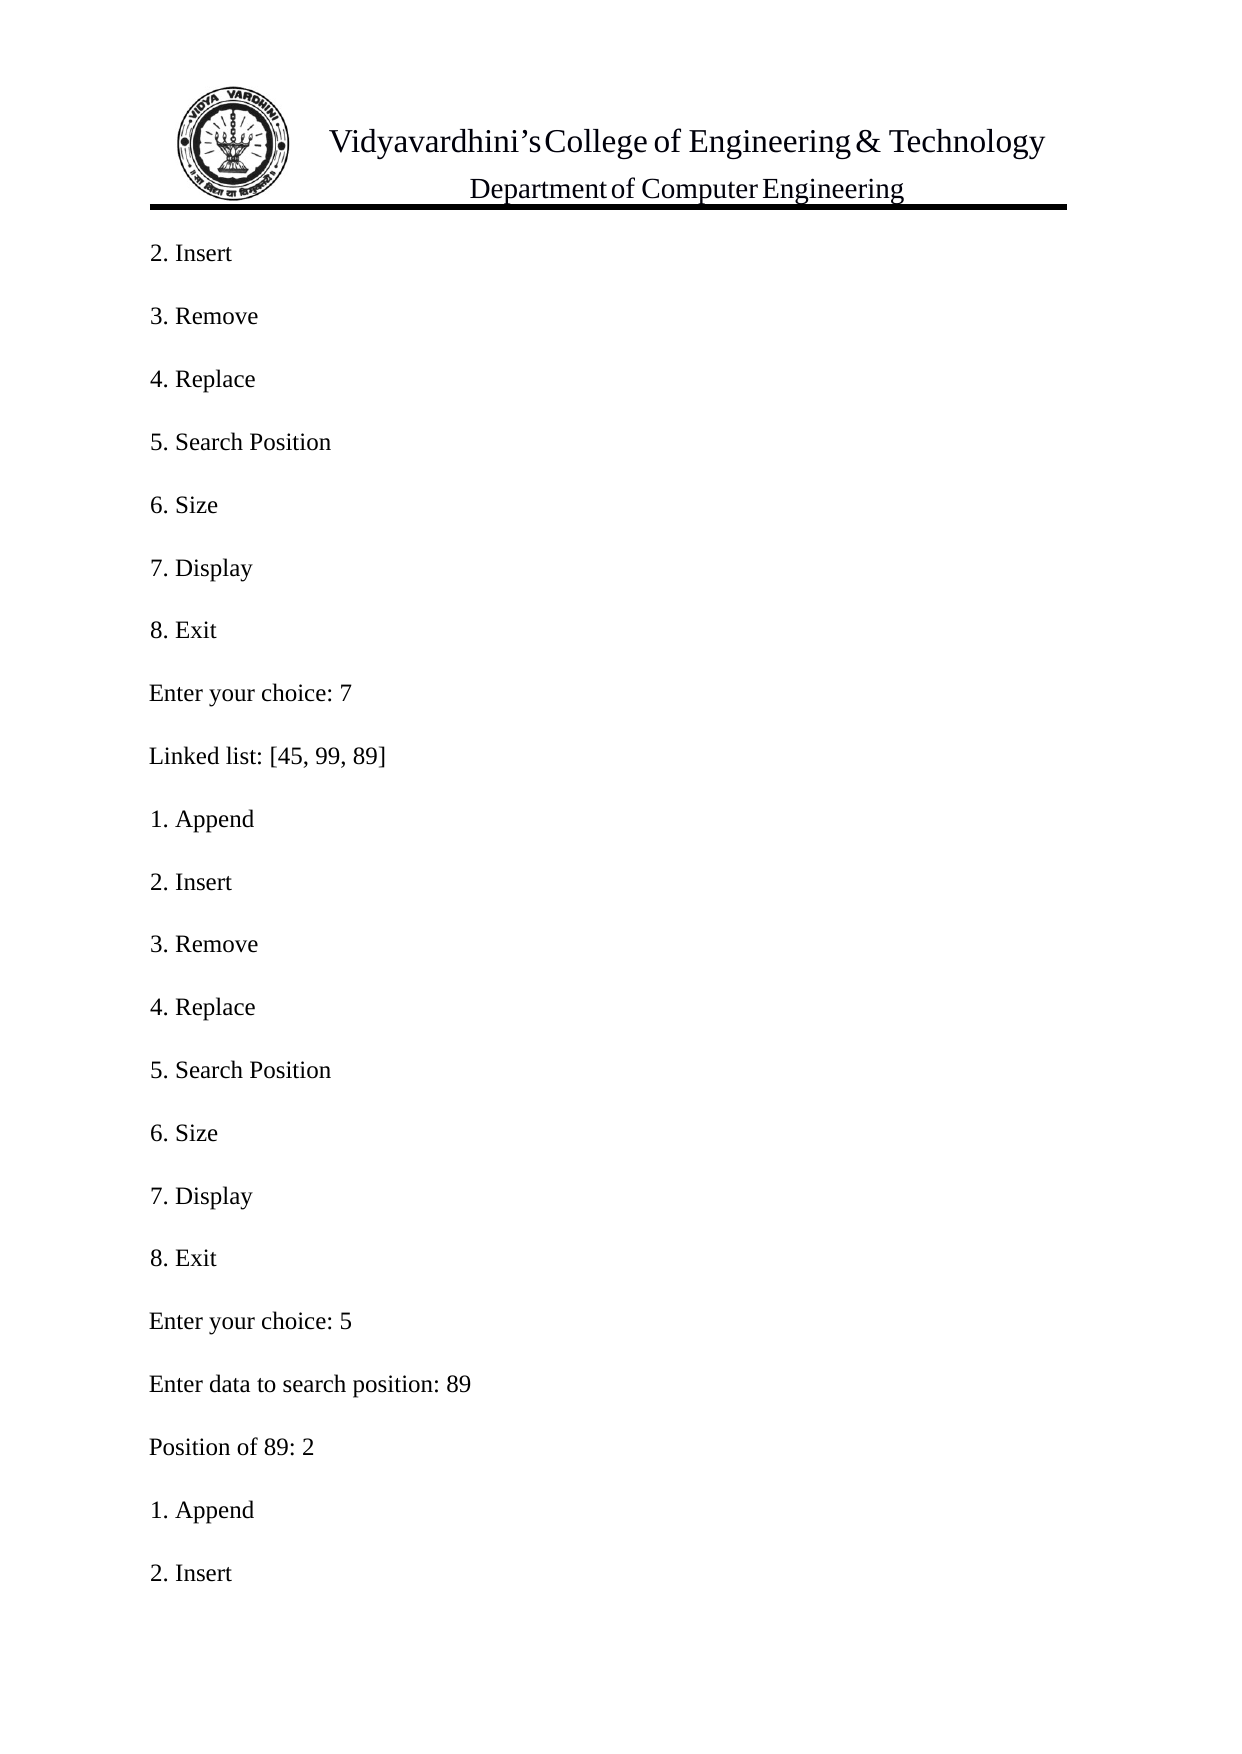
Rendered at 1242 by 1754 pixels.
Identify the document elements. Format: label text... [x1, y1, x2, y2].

text Linked list: [45, 99, 89] [148, 741, 651, 770]
text Position of 89: 2 [148, 1432, 651, 1461]
list Replace [150, 992, 651, 1021]
list Search Position [150, 427, 651, 456]
list Replace [150, 364, 651, 393]
list Size [150, 490, 651, 518]
list Exit [150, 615, 651, 644]
list Display [150, 553, 651, 581]
list Exit [150, 1243, 651, 1272]
text Enter data to search position: 89 [148, 1369, 651, 1398]
list Search Position [150, 1055, 651, 1084]
list Display [150, 1181, 651, 1209]
list Append [150, 804, 651, 833]
list Append [150, 1495, 651, 1523]
list Size [150, 1118, 651, 1147]
list Insert [150, 867, 651, 895]
picture [175, 86, 290, 202]
list Remove [150, 929, 651, 958]
list Insert [150, 1558, 651, 1586]
list Insert [150, 238, 651, 267]
text Enter your choice: 7 [148, 678, 651, 707]
text Enter your choice: 5 [148, 1306, 651, 1335]
list Remove [150, 301, 651, 330]
